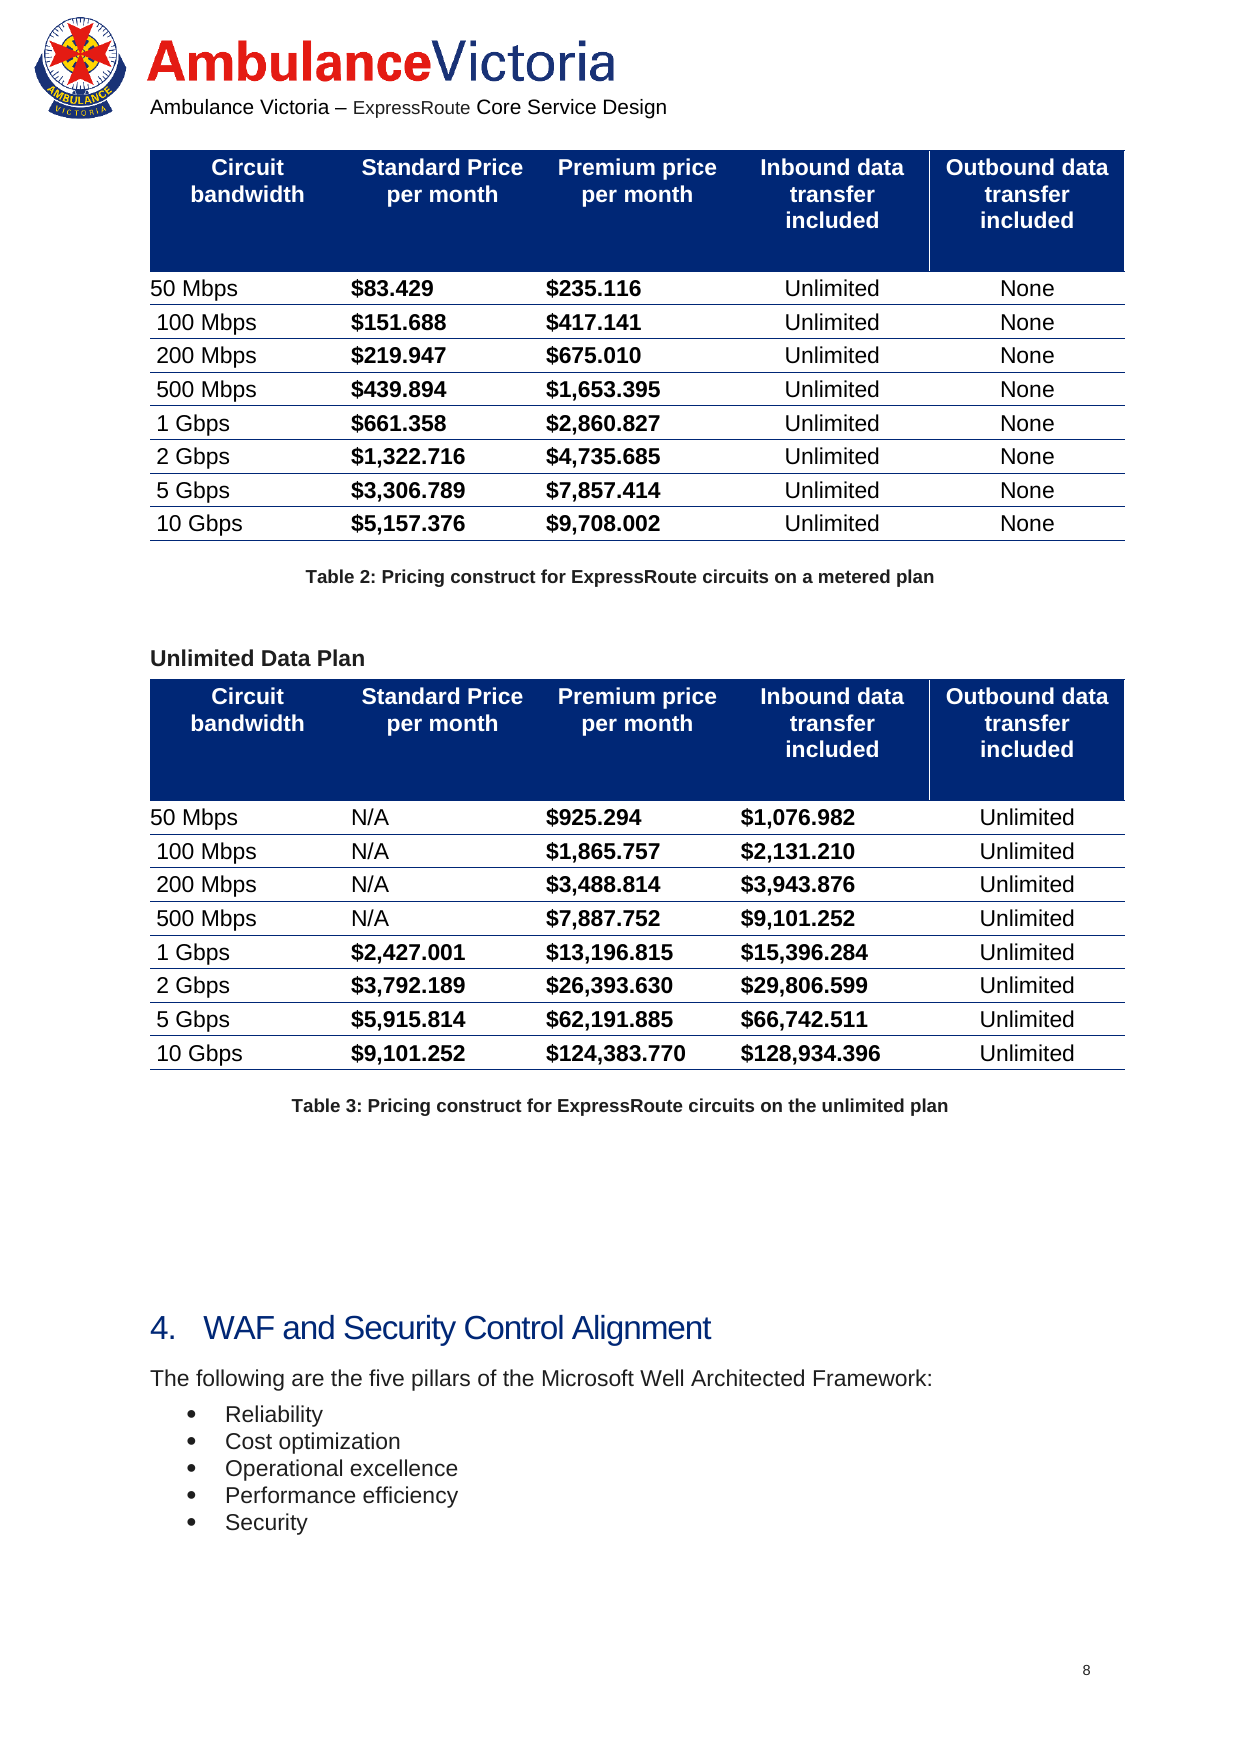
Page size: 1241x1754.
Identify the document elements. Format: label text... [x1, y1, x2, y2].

table_cell $62,191.885 [540, 1003, 735, 1035]
table_cell $9,708.002 [540, 507, 735, 540]
list Performance efficiency [187, 1481, 1090, 1508]
table_cell Unlimited [930, 902, 1124, 934]
table_cell None [930, 305, 1124, 338]
table_cell $1,653.395 [540, 373, 735, 405]
table_cell $3,792.189 [345, 969, 540, 1002]
text Table 3: Pricing construct for ExpressRoute circuits on the unlimited plan [150, 1095, 1090, 1117]
table_cell $124,383.770 [540, 1036, 735, 1069]
table_cell 2 Gbps [150, 440, 345, 473]
table_cell $5,157.376 [345, 507, 540, 540]
table_cell $151.688 [345, 305, 540, 338]
table_cell None [930, 339, 1124, 372]
table_cell $2,427.001 [345, 936, 540, 968]
table_cell $7,857.414 [540, 474, 735, 506]
list Reliability [187, 1400, 1090, 1427]
table_cell $925.294 [540, 801, 735, 833]
text The following are the five pillars of the Microsoft Well Architected Framework: [150, 1364, 1090, 1392]
table_cell 5 Gbps [150, 1003, 345, 1035]
table_cell Unlimited [930, 835, 1124, 867]
table_cell $83.429 [345, 272, 540, 304]
table_cell Unlimited [930, 1036, 1124, 1069]
table_cell None [930, 440, 1124, 473]
table_cell $1,865.757 [540, 835, 735, 867]
table_cell Unlimited [735, 339, 929, 372]
table_cell $3,306.789 [345, 474, 540, 506]
table_cell None [930, 474, 1124, 506]
table_header Premium price per month [540, 151, 735, 271]
table_cell $1,322.716 [345, 440, 540, 473]
table_cell $417.141 [540, 305, 735, 338]
table_header Standard Price per month [345, 680, 540, 800]
list Cost optimization [187, 1427, 1090, 1454]
table_cell 100 Mbps [150, 305, 345, 338]
table_cell 5 Gbps [150, 474, 345, 506]
table_cell 500 Mbps [150, 902, 345, 934]
table_header Circuit bandwidth [150, 680, 345, 800]
table_header Circuit bandwidth [150, 151, 345, 271]
subtitle WAF and Security Control Alignment [150, 1308, 1090, 1347]
table_cell $9,101.252 [345, 1036, 540, 1069]
table_cell $219.947 [345, 339, 540, 372]
table_cell Unlimited [735, 406, 929, 439]
table_cell $9,101.252 [735, 902, 929, 934]
table_cell $7,887.752 [540, 902, 735, 934]
table_cell $13,196.815 [540, 936, 735, 968]
list Security [187, 1508, 1090, 1535]
table_cell $128,934.396 [735, 1036, 929, 1069]
table_cell None [930, 406, 1124, 439]
table_header Outbound data transfer included [930, 680, 1124, 800]
table_cell $2,860.827 [540, 406, 735, 439]
table_cell $675.010 [540, 339, 735, 372]
table_cell N/A [345, 868, 540, 901]
table_cell Unlimited [735, 272, 929, 304]
table_cell N/A [345, 801, 540, 833]
table_cell Unlimited [930, 936, 1124, 968]
table_cell Unlimited [735, 373, 929, 405]
table_cell Unlimited [735, 305, 929, 338]
table_cell $66,742.511 [735, 1003, 929, 1035]
table_cell $661.358 [345, 406, 540, 439]
table_cell 10 Gbps [150, 507, 345, 540]
table_cell 200 Mbps [150, 868, 345, 901]
table_cell None [930, 272, 1124, 304]
table_cell 10 Gbps [150, 1036, 345, 1069]
table_cell Unlimited [735, 440, 929, 473]
table_header Standard Price per month [345, 151, 540, 271]
table_cell $4,735.685 [540, 440, 735, 473]
table_cell 500 Mbps [150, 373, 345, 405]
table_cell 50 Mbps [150, 272, 345, 304]
table_header Inbound data transfer included [735, 680, 929, 800]
table_cell $15,396.284 [735, 936, 929, 968]
table_header Outbound data transfer included [930, 151, 1124, 271]
table_cell Unlimited [930, 1003, 1124, 1035]
table_header Premium price per month [540, 680, 735, 800]
table_cell Unlimited [735, 474, 929, 506]
table_cell $3,943.876 [735, 868, 929, 901]
table_header Inbound data transfer included [735, 151, 929, 271]
table_cell 1 Gbps [150, 406, 345, 439]
text Unlimited Data Plan [150, 644, 1090, 671]
list Operational excellence [187, 1454, 1090, 1481]
table_cell 1 Gbps [150, 936, 345, 968]
table_cell $3,488.814 [540, 868, 735, 901]
table_cell 2 Gbps [150, 969, 345, 1002]
table_cell 100 Mbps [150, 835, 345, 867]
table_cell Unlimited [930, 801, 1124, 833]
table_cell None [930, 373, 1124, 405]
table_cell $29,806.599 [735, 969, 929, 1002]
table_cell $1,076.982 [735, 801, 929, 833]
table_cell 50 Mbps [150, 801, 345, 833]
table_cell Unlimited [735, 507, 929, 540]
table_cell N/A [345, 902, 540, 934]
table_cell 200 Mbps [150, 339, 345, 372]
table_cell Unlimited [930, 969, 1124, 1002]
table_cell None [930, 507, 1124, 540]
table_cell $2,131.210 [735, 835, 929, 867]
table_cell N/A [345, 835, 540, 867]
text Table 2: Pricing construct for ExpressRoute circuits on a metered plan [150, 566, 1090, 587]
table_cell $26,393.630 [540, 969, 735, 1002]
picture [0, 0, 652, 147]
table_cell $5,915.814 [345, 1003, 540, 1035]
table_cell Unlimited [930, 868, 1124, 901]
table_cell $235.116 [540, 272, 735, 304]
table_cell $439.894 [345, 373, 540, 405]
